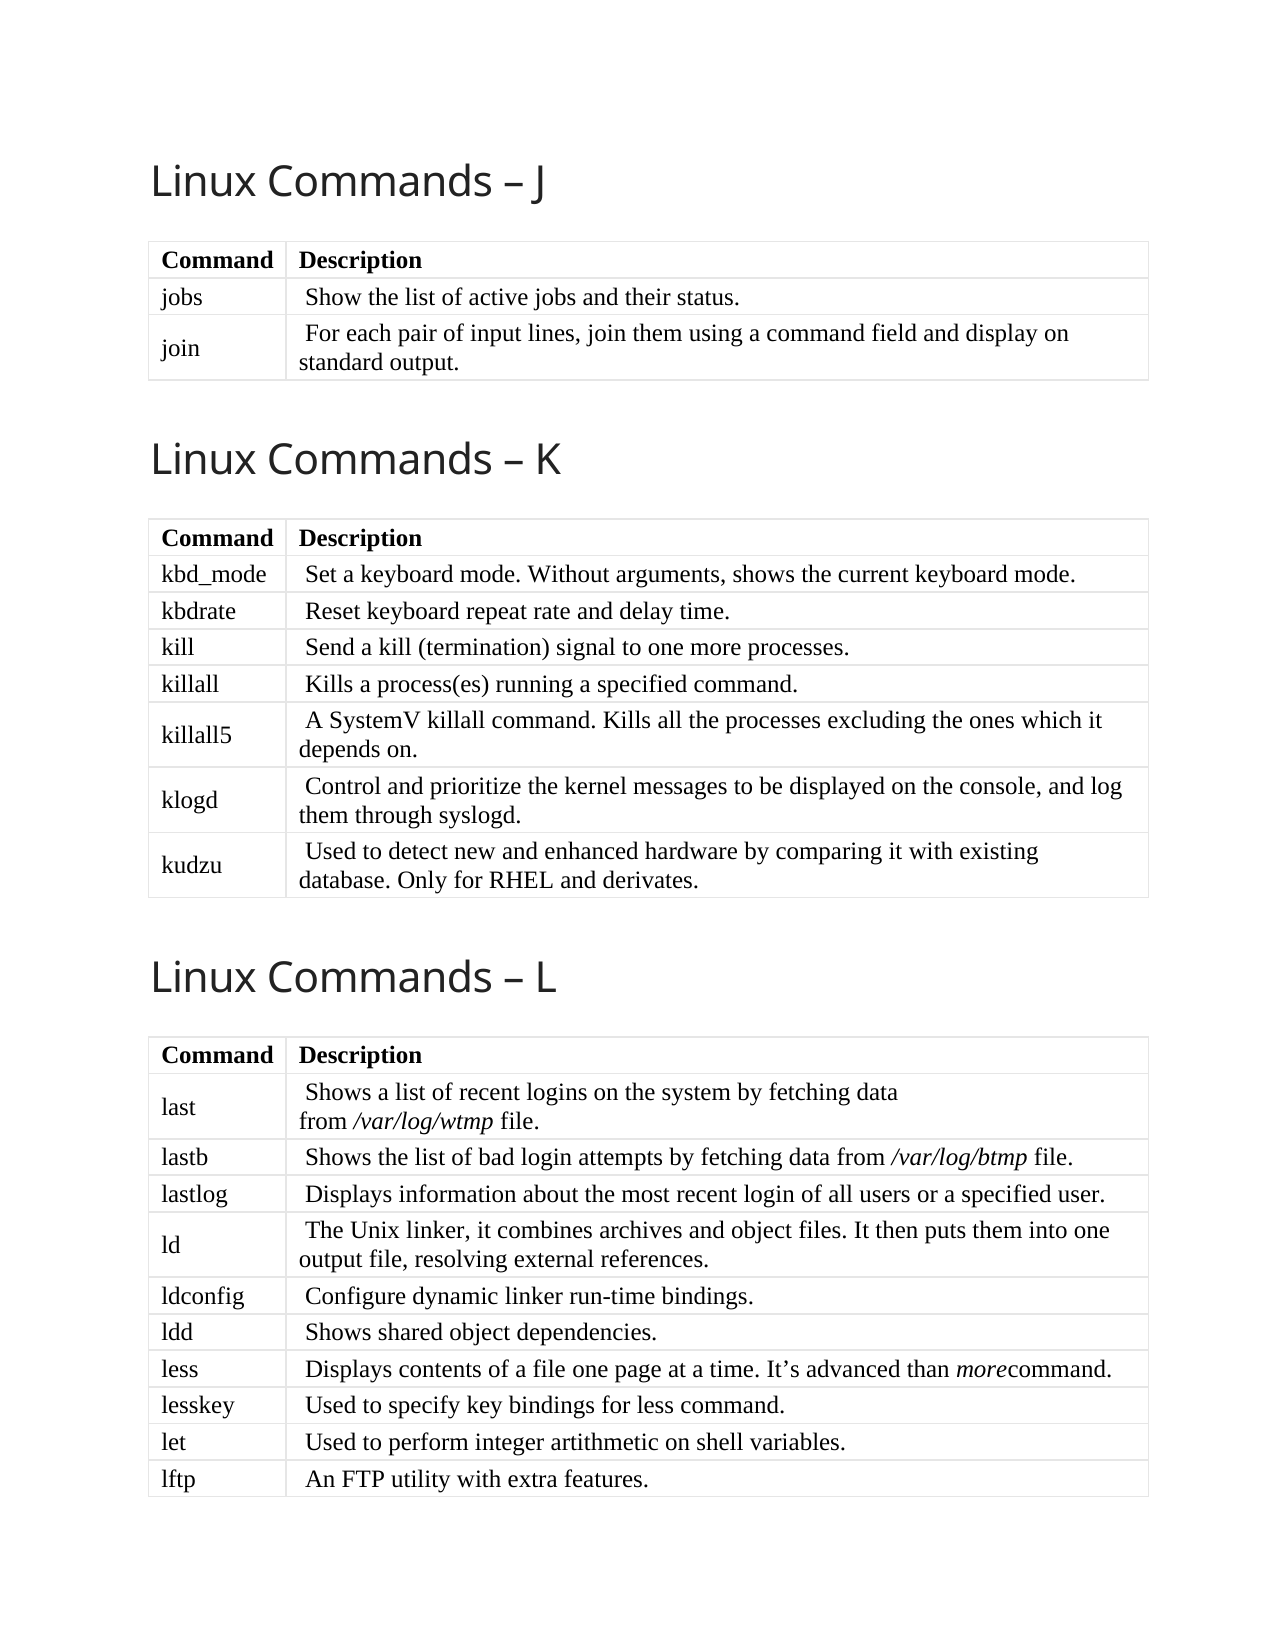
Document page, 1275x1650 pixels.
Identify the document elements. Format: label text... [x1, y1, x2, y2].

table_cell lastlog [149, 1176, 285, 1211]
table_cell lesskey [149, 1388, 285, 1422]
table_cell lftp [149, 1461, 285, 1496]
table_cell join [149, 315, 285, 379]
table_cell kbd_mode [149, 556, 285, 591]
table_cell Shows shared object dependencies. [287, 1315, 1148, 1349]
table_cell ldconfig [149, 1278, 285, 1313]
table_cell Show the list of active jobs and their status. [287, 279, 1148, 314]
text Linux Commands – L [150, 945, 1125, 1005]
table_cell Used to specify key bindings for less command. [287, 1388, 1148, 1422]
table_cell less [149, 1351, 285, 1386]
table_header Command [149, 520, 285, 555]
table_header Command [149, 242, 285, 277]
table_cell An FTP utility with extra features. [287, 1461, 1148, 1496]
table_cell The Unix linker, it combines archives and object files. It then puts them into one output file, resolving external references. [287, 1213, 1148, 1276]
table_cell killall5 [149, 703, 285, 766]
table_cell Used to perform integer artithmetic on shell variables. [287, 1424, 1148, 1459]
text Linux Commands – K [150, 427, 1125, 487]
table_cell klogd [149, 768, 285, 832]
table_cell Displays contents of a file one page at a time. It’s advanced than morecommand. [287, 1351, 1148, 1386]
table_cell Configure dynamic linker run-time bindings. [287, 1278, 1148, 1313]
table_cell Shows the list of bad login attempts by fetching data from /var/log/btmp file. [287, 1140, 1148, 1174]
table_cell ld [149, 1213, 285, 1276]
table_header Description [287, 242, 1148, 277]
table_cell Kills a process(es) running a specified command. [287, 666, 1148, 701]
table_header Description [287, 520, 1148, 555]
table_cell last [149, 1074, 285, 1138]
table_header Description [287, 1038, 1148, 1072]
table_cell lastb [149, 1140, 285, 1174]
table_cell killall [149, 666, 285, 701]
table_cell kill [149, 630, 285, 664]
text Linux Commands – J [150, 150, 1125, 209]
table_cell A SystemV killall command. Kills all the processes excluding the ones which it depends on. [287, 703, 1148, 766]
table_cell Control and prioritize the kernel messages to be displayed on the console, and log them through syslogd. [287, 768, 1148, 832]
table_cell Send a kill (termination) signal to one more processes. [287, 630, 1148, 664]
table_cell Displays information about the most recent login of all users or a specified user. [287, 1176, 1148, 1211]
table_cell kudzu [149, 833, 285, 897]
table_cell Set a keyboard mode. Without arguments, shows the current keyboard mode. [287, 556, 1148, 591]
table_cell let [149, 1424, 285, 1459]
table_cell ldd [149, 1315, 285, 1349]
table_cell Reset keyboard repeat rate and delay time. [287, 593, 1148, 628]
table_cell Used to detect new and enhanced hardware by comparing it with existing database. Only for RHEL and derivates. [287, 833, 1148, 897]
table_cell kbdrate [149, 593, 285, 628]
table_header Command [149, 1038, 285, 1072]
table_cell For each pair of input lines, join them using a command field and display on standard output. [287, 315, 1148, 379]
table_cell jobs [149, 279, 285, 314]
table_cell Shows a list of recent logins on the system by fetching data from /var/log/wtmp file. [287, 1074, 1148, 1138]
